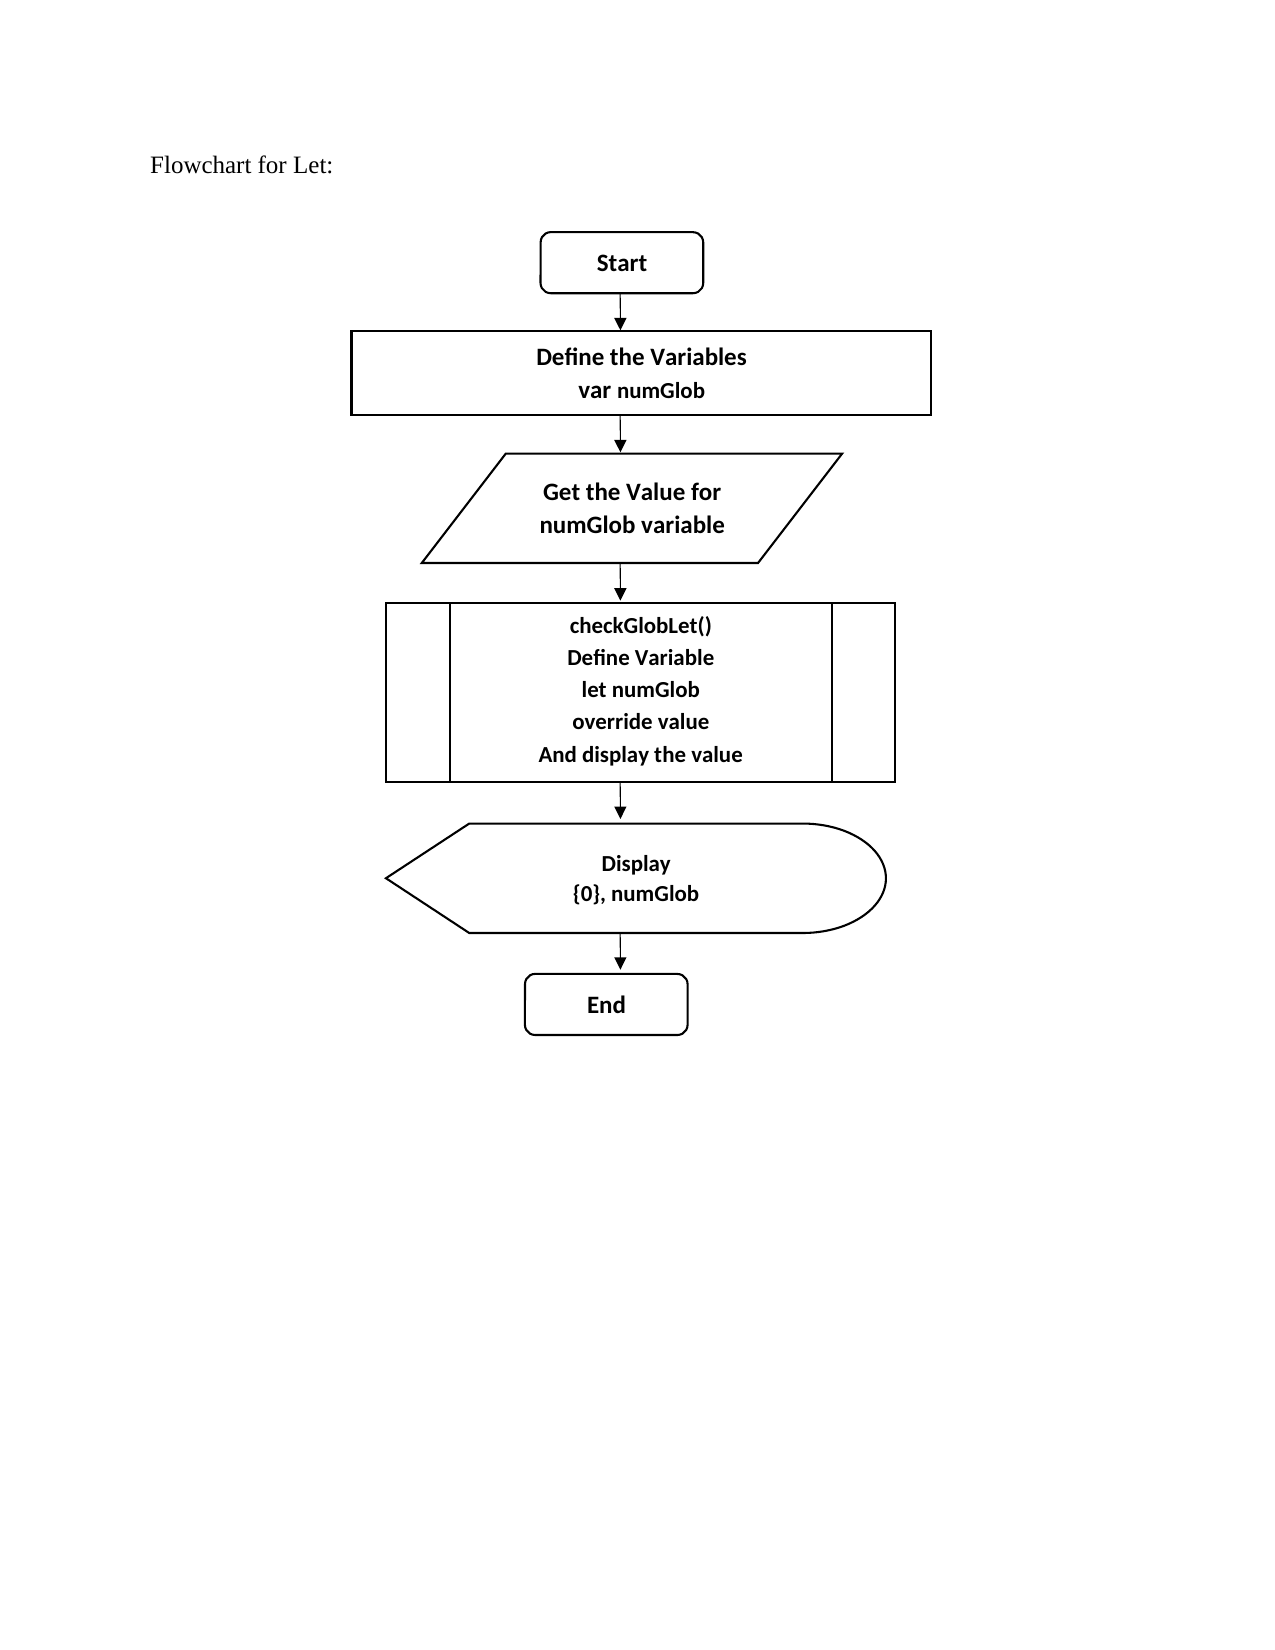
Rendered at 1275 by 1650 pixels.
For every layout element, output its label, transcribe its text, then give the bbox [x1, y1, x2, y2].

text Flowchart for Let: [150, 150, 1125, 179]
